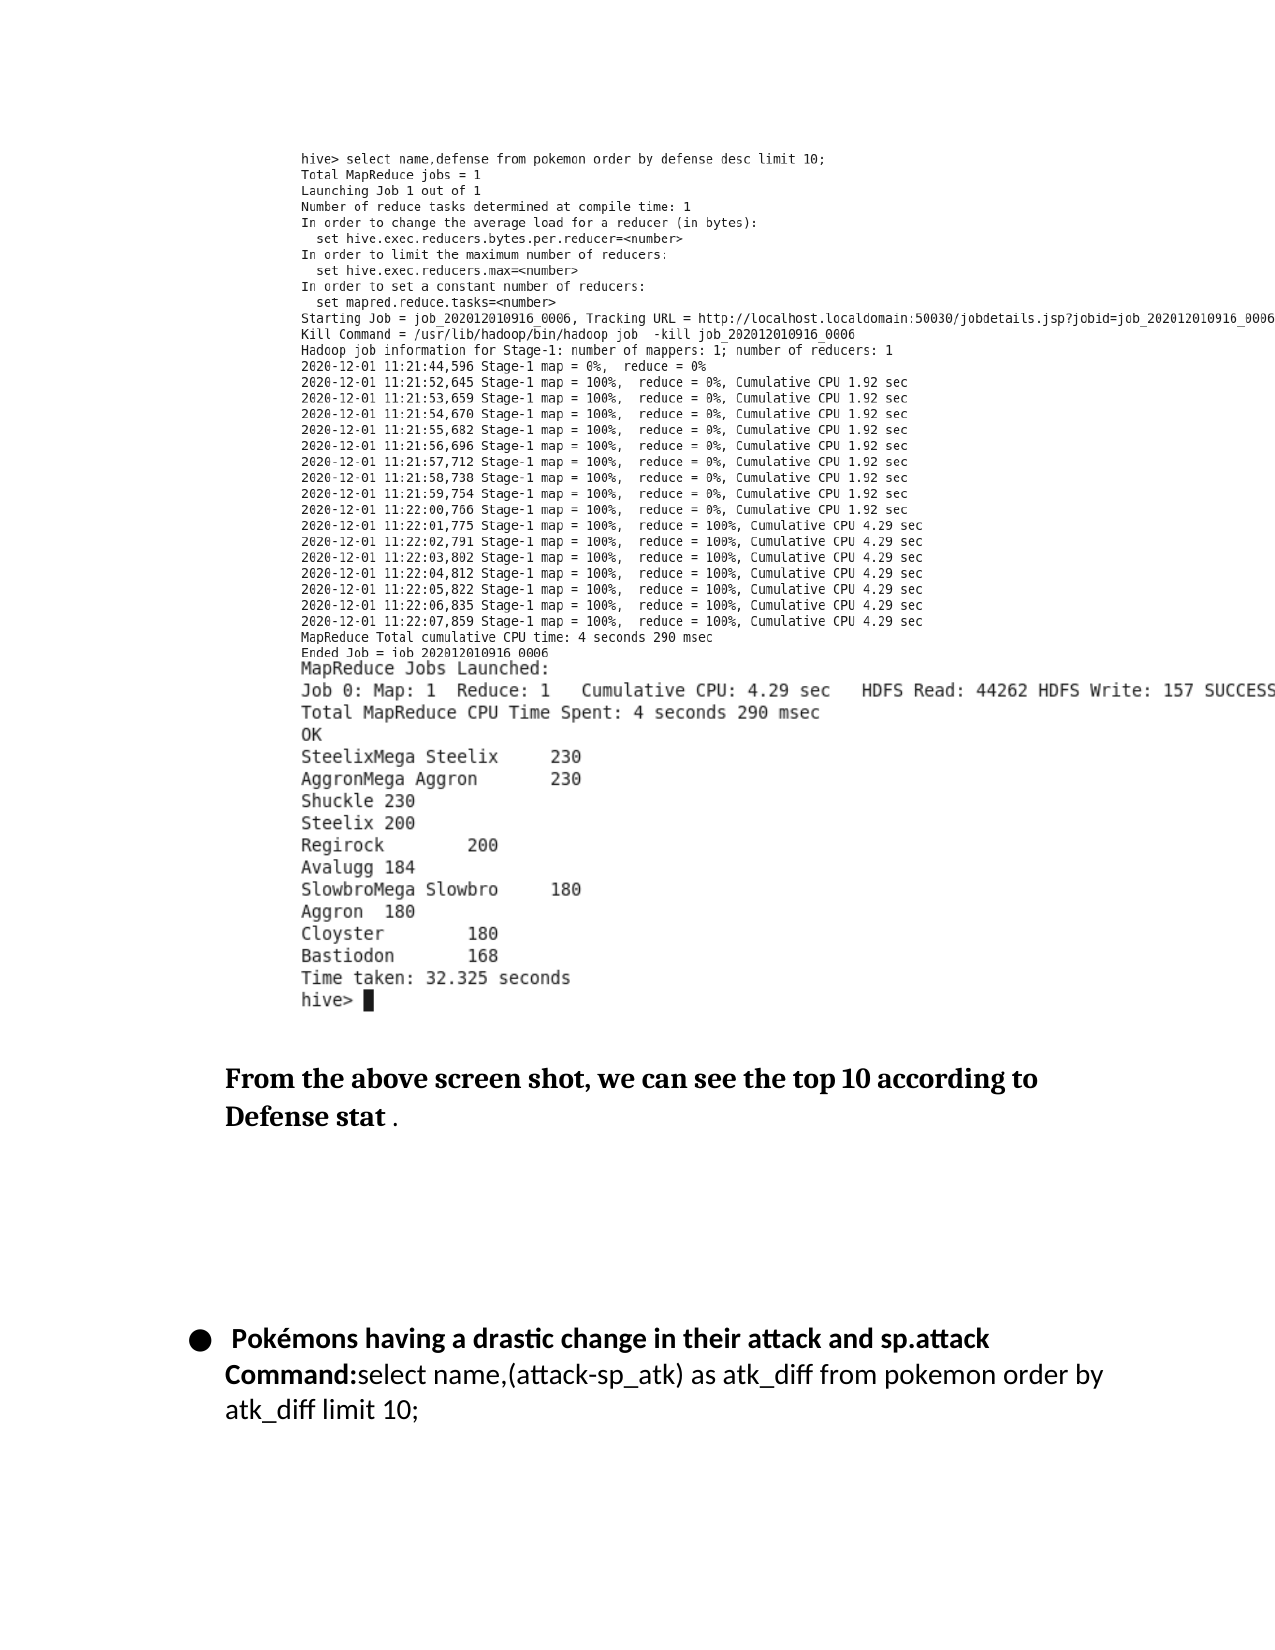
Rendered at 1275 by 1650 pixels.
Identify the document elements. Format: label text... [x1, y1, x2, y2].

picture [300, 659, 1275, 1022]
picture [300, 150, 1275, 657]
text Command:select name,(attack-sp_atk) as atk_diff from pokemon order by atk_diff limit 10; [225, 1356, 1125, 1427]
text From the above screen shot, we can see the top 10 according to Defense stat . [225, 1063, 1102, 1134]
list Pokémons having a drastic change in their attack and sp.attack [187, 1320, 1125, 1356]
